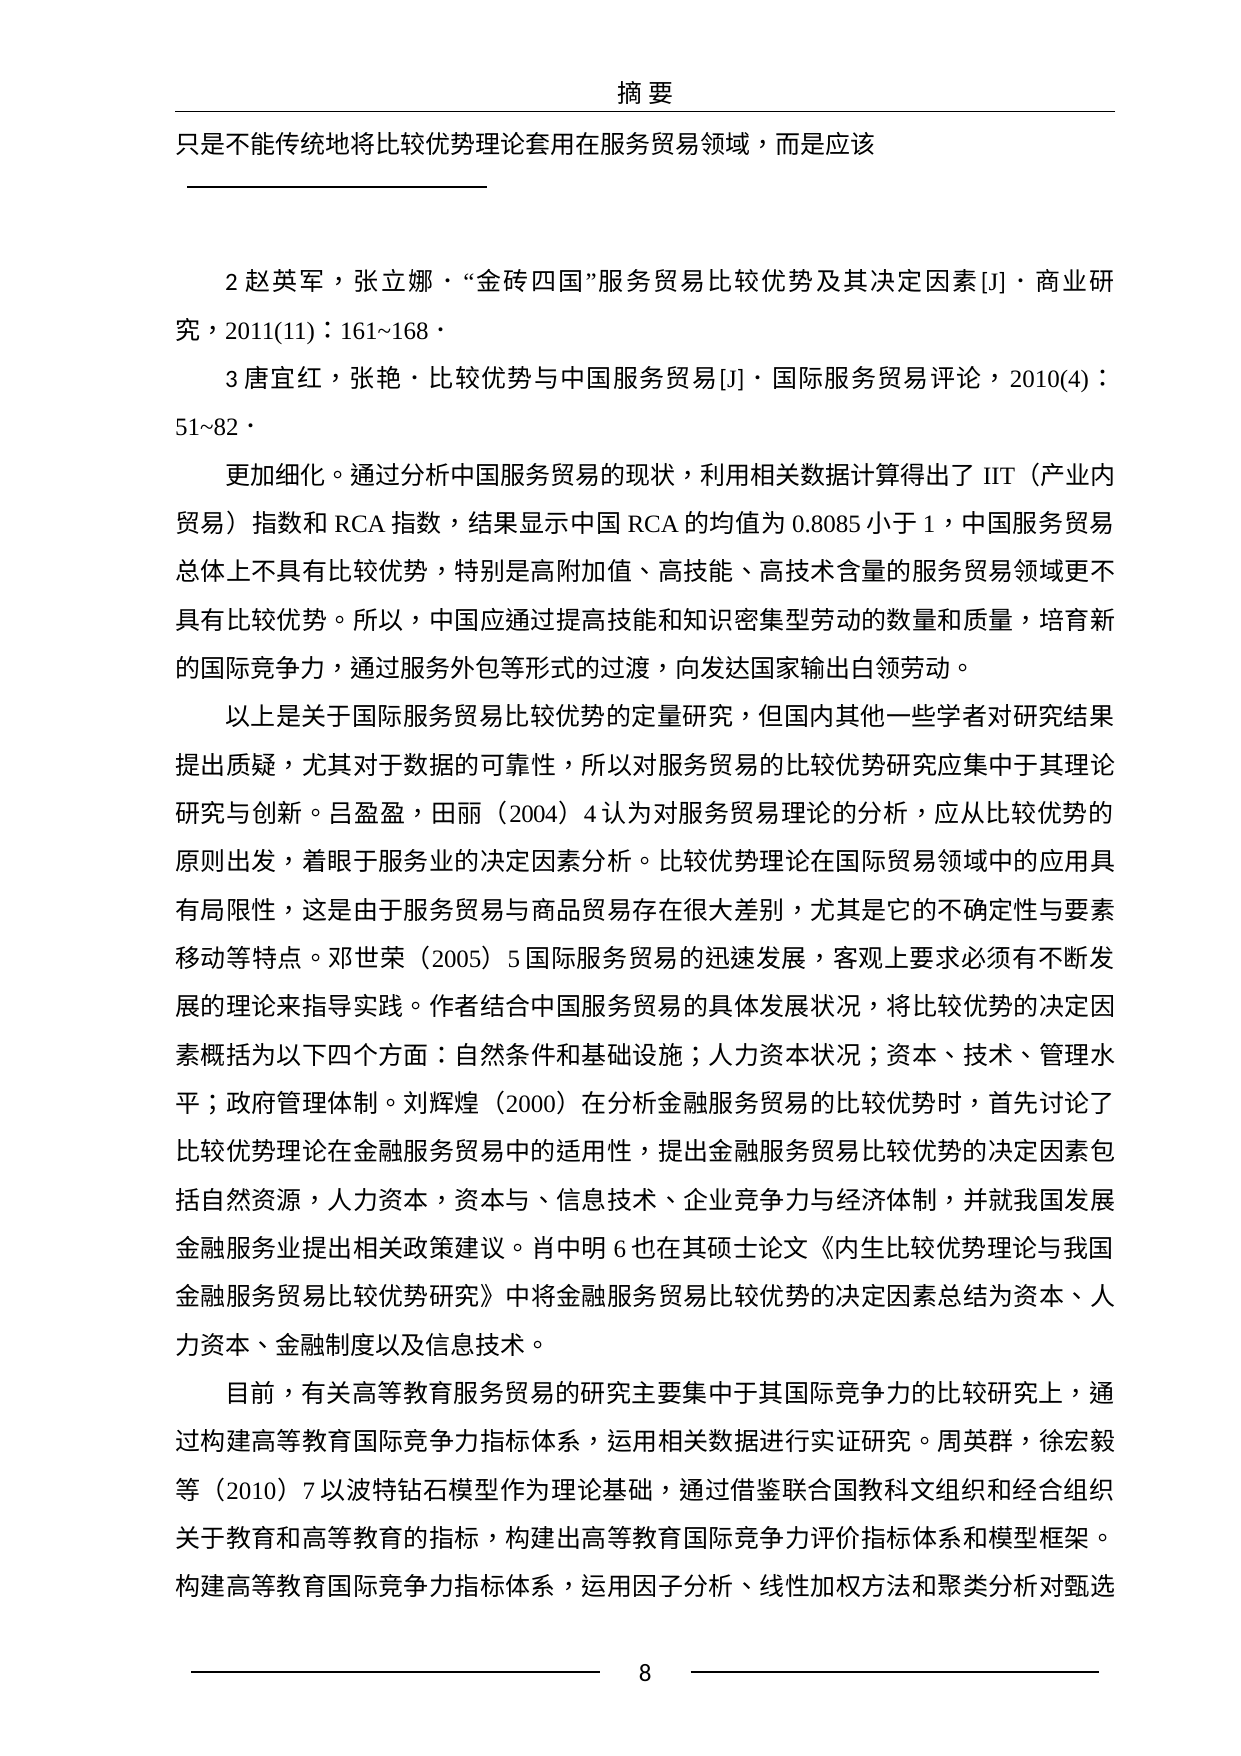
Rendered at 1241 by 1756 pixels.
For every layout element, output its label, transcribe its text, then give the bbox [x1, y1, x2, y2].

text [175, 112, 1115, 160]
text 以上是关于国际服务贸易比较优势的定量研究，但国内其他一些学者对研究结果提出质疑，尤其对于数据的可靠性，所以对服务贸易的比较优势研究应集中于其理论研究与创新。吕盈盈，田丽（2004）4认为对服务贸易理论的分析，应从比较优势的原则出发，着眼于服务业的决定因素分析。比较优势理论在国际贸易领域中的应用具有局限性，这是由于服务贸易与商品贸易存在很大差别，尤其是它的不确定性与要素移动等特点。邓世荣（2005）5国际服务贸易的迅速发展，客观上要求必须有不断发展的理论来指导实践。作者结合中国服务贸易的具体发展状况，将比较优势的决定因素概括为以下四个方面：自然条件和基础设施；人力资本状况；资本、技术、管理水平；政府管理体制。刘辉煌（2000）在分析金融服务贸易的比较优势时，首先讨论了比较优势理论在金融服务贸易中的适用性，提出金融服务贸易比较优势的决定因素包括自然资源，人力资本，资本与、信息技术、企业竞争力与经济体制，并就我国发展金融服务业提出相关政策建议。肖中明6也在其硕士论文《内生比较优势理论与我国金融服务贸易比较优势研究》中将金融服务贸易比较优势的决定因素总结为资本、人力资本、金融制度以及信息技术。 [175, 684, 1115, 1360]
text 2赵英军，张立娜．“金砖四国”服务贸易比较优势及其决定因素[J]．商业研究，2011(11)：161~168． [175, 249, 1115, 345]
text 3唐宜红，张艳．比较优势与中国服务贸易[J]．国际服务贸易评论，2010(4)：51~82． [175, 345, 1115, 442]
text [175, 1360, 1115, 1602]
text 更加细化。通过分析中国服务贸易的现状，利用相关数据计算得出了IIT（产业内贸易）指数和RCA指数，结果显示中国RCA的均值为0.8085小于1，中国服务贸易总体上不具有比较优势，特别是高附加值、高技能、高技术含量的服务贸易领域更不具有比较优势。所以，中国应通过提高技能和知识密集型劳动的数量和质量，培育新的国际竞争力，通过服务外包等形式的过渡，向发达国家输出白领劳动。 [175, 442, 1115, 684]
